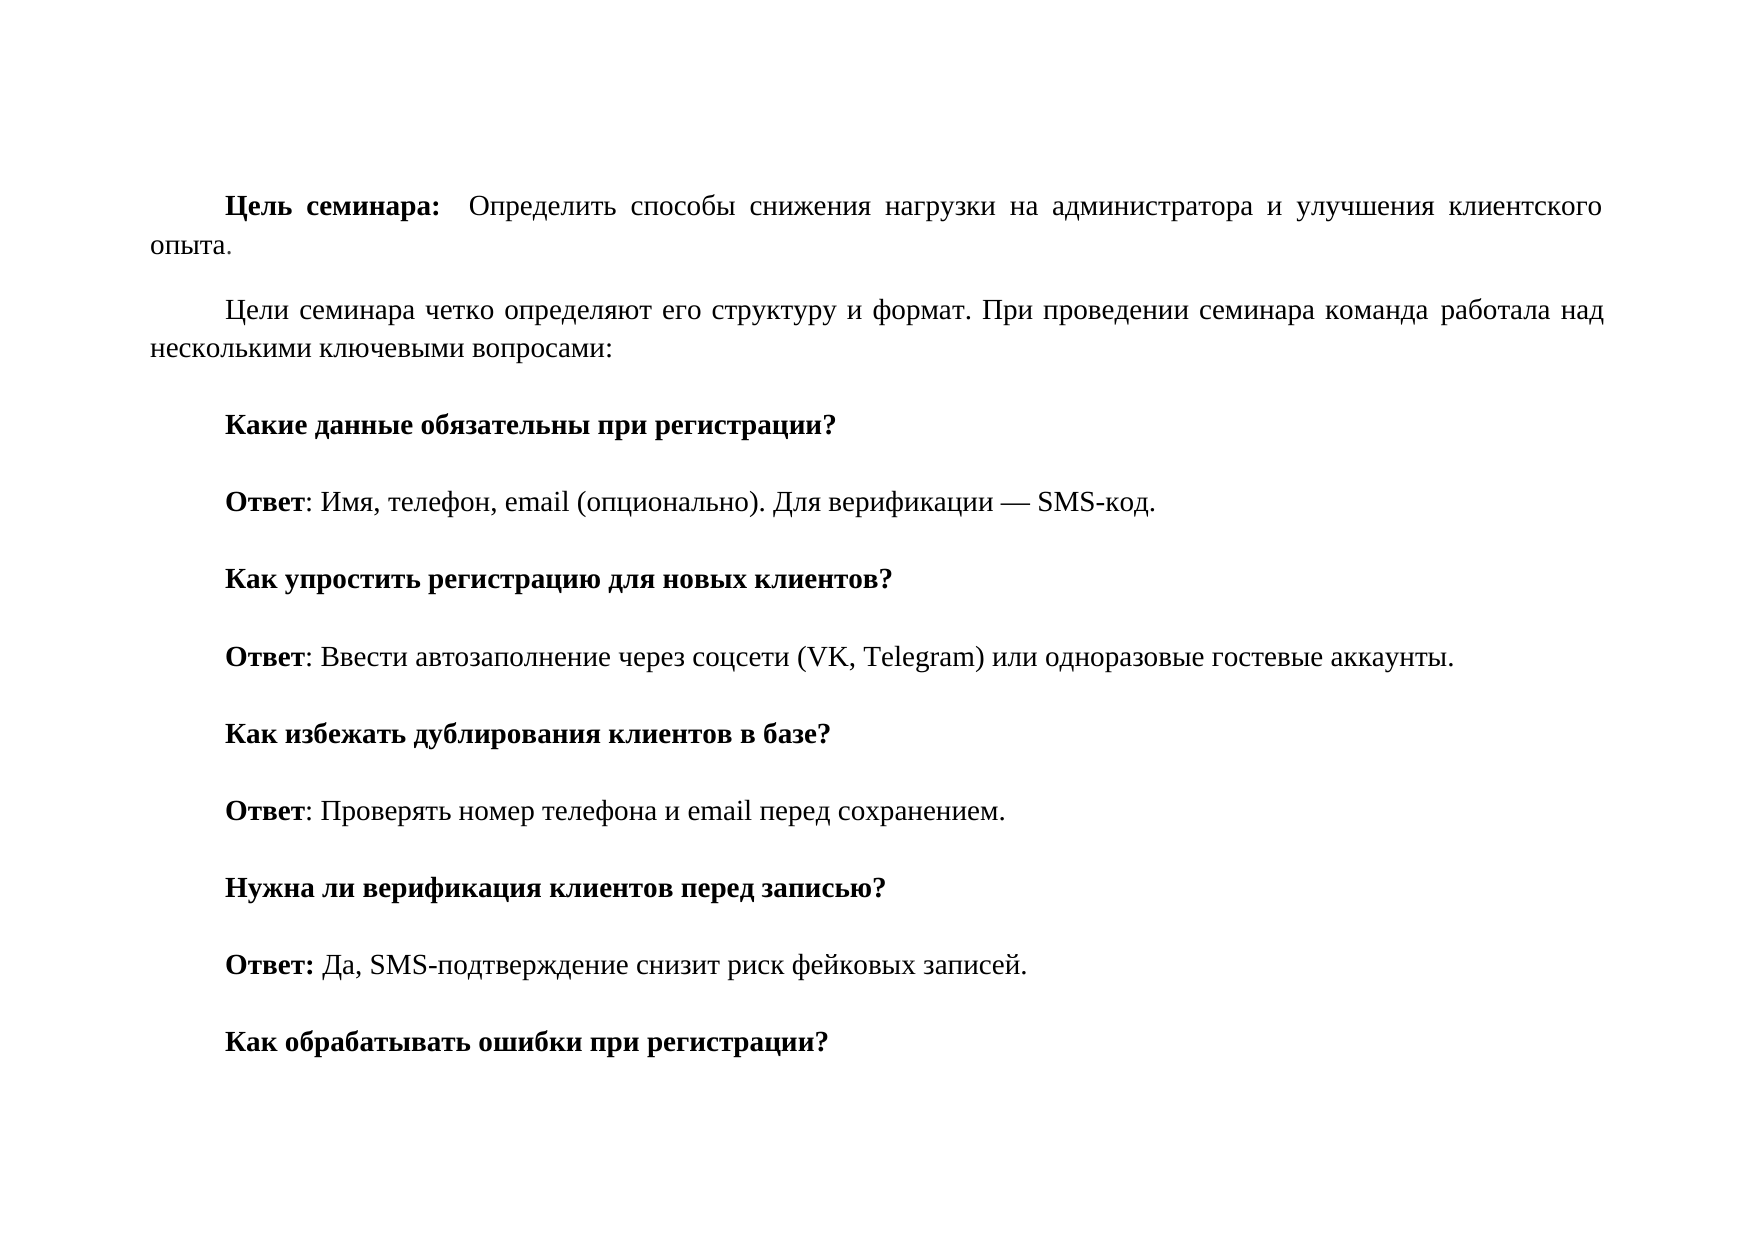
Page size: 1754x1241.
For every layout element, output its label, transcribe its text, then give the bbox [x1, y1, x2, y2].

text Ответ: Имя, телефон, email (опционально). Для верификации — SMS-код. [150, 484, 1604, 518]
text Ответ: Проверять номер телефона и email перед сохранением. [150, 793, 1604, 826]
text Ответ: Да, SMS-подтверждение снизит риск фейковых записей. [150, 947, 1604, 981]
text Цель семинара: Определить способы снижения нагрузки на администратора и улучшения клиентского опыта. [150, 188, 1604, 262]
text Какие данные обязательны при регистрации? [150, 407, 1604, 441]
text Как обрабатывать ошибки при регистрации? [150, 1024, 1604, 1058]
text Нужна ли верификация клиентов перед записью? [150, 870, 1604, 903]
text Ответ: Ввести автозаполнение через соцсети (VK, Telegram) или одноразовые гостевые аккаунты. [150, 639, 1604, 672]
text Как избежать дублирования клиентов в базе? [150, 716, 1604, 749]
text Как упростить регистрацию для новых клиентов? [150, 562, 1604, 595]
text Цели семинара четко определяют его структуру и формат. При проведении семинара команда работала над несколькими ключевыми вопросами: [150, 292, 1604, 364]
